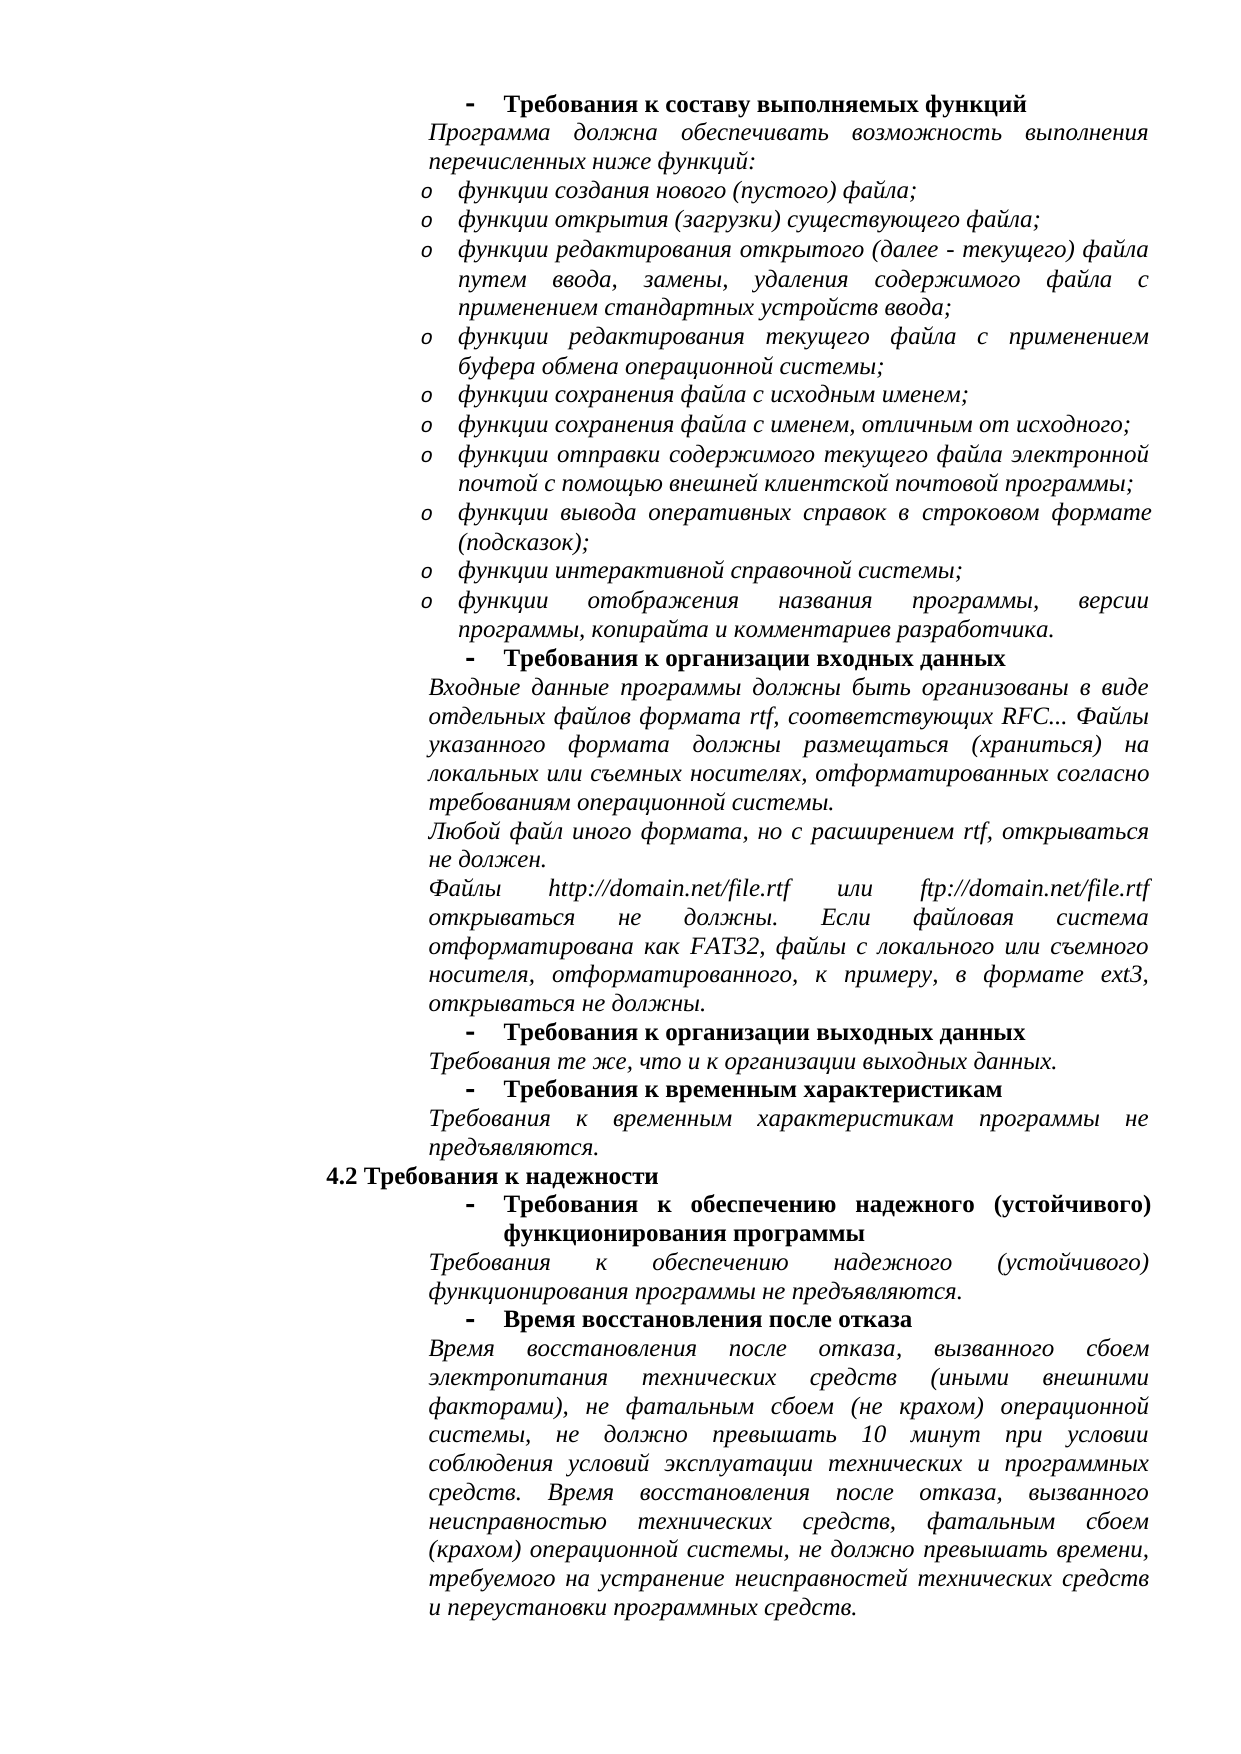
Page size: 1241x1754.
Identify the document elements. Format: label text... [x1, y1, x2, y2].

list функции интерактивной справочной системы; [420, 555, 1152, 585]
list Требования к составу выполняемых функций [466, 89, 1152, 117]
text Требования к обеспечению надежного (устойчивого) функционирования программы не предъявляются. [428, 1247, 1152, 1304]
text Файлы http://domain.net/file.rtf или ftp://domain.net/file.rtf открываться не должны. Если файловая система отформатирована как FAT32, файлы с локального или съемного носителя, отформатированного, к примеру, в формате ext3, открываться не должны. [428, 873, 1152, 1017]
list функции отправки содержимого текущего файла электронной почтой с помощью внешней клиентской почтовой программы; [420, 439, 1152, 497]
list Требования к обеспечению надежного (устойчивого) функционирования программы [466, 1189, 1152, 1247]
list функции сохранения файла с исходным именем; [420, 379, 1152, 409]
list Требования к временным характеристикам [466, 1074, 1152, 1103]
list функции вывода оперативных справок в строковом формате (подсказок); [420, 497, 1152, 555]
list функции открытия (загрузки) существующего файла; [420, 204, 1152, 234]
list функции сохранения файла с именем, отличным от исходного; [420, 409, 1152, 439]
list функции создания нового (пустого) файла; [420, 175, 1152, 204]
list Требования к организации входных данных [466, 643, 1152, 672]
text Требования те же, что и к организации выходных данных. [428, 1046, 1152, 1074]
list функции отображения названия программы, версии программы, копирайта и комментариев разработчика. [420, 585, 1152, 643]
list функции редактирования текущего файла с применением буфера обмена операционной системы; [420, 321, 1152, 379]
list Требования к организации выходных данных [466, 1017, 1152, 1046]
list Требования к надежности [326, 1161, 1152, 1189]
text Требования к временным характеристикам программы не предъявляются. [428, 1103, 1152, 1161]
list функции редактирования открытого (далее - текущего) файла путем ввода, замены, удаления содержимого файла с применением стандартных устройств ввода; [420, 234, 1152, 321]
text Входные данные программы должны быть организованы в виде отдельных файлов формата rtf, соответствующих RFC... Файлы указанного формата должны размещаться (храниться) на локальных или съемных носителях, отформатированных согласно требованиям операционной системы. [428, 672, 1152, 816]
list Время восстановления после отказа [466, 1304, 1152, 1333]
text Время восстановления после отказа, вызванного сбоем электропитания технических средств (иными внешними факторами), не фатальным сбоем (не крахом) операционной системы, не должно превышать 10 минут при условии соблюдения условий эксплуатации технических и программных средств. Время восстановления после отказа, вызванного неисправностью технических средств, фатальным сбоем (крахом) операционной системы, не должно превышать времени, требуемого на устранение неисправностей технических средств и переустановки программных средств. [428, 1333, 1152, 1621]
text Программа должна обеспечивать возможность выполнения перечисленных ниже функций: [428, 117, 1152, 175]
text Любой файл иного формата, но с расширением rtf, открываться не должен. [428, 816, 1152, 873]
